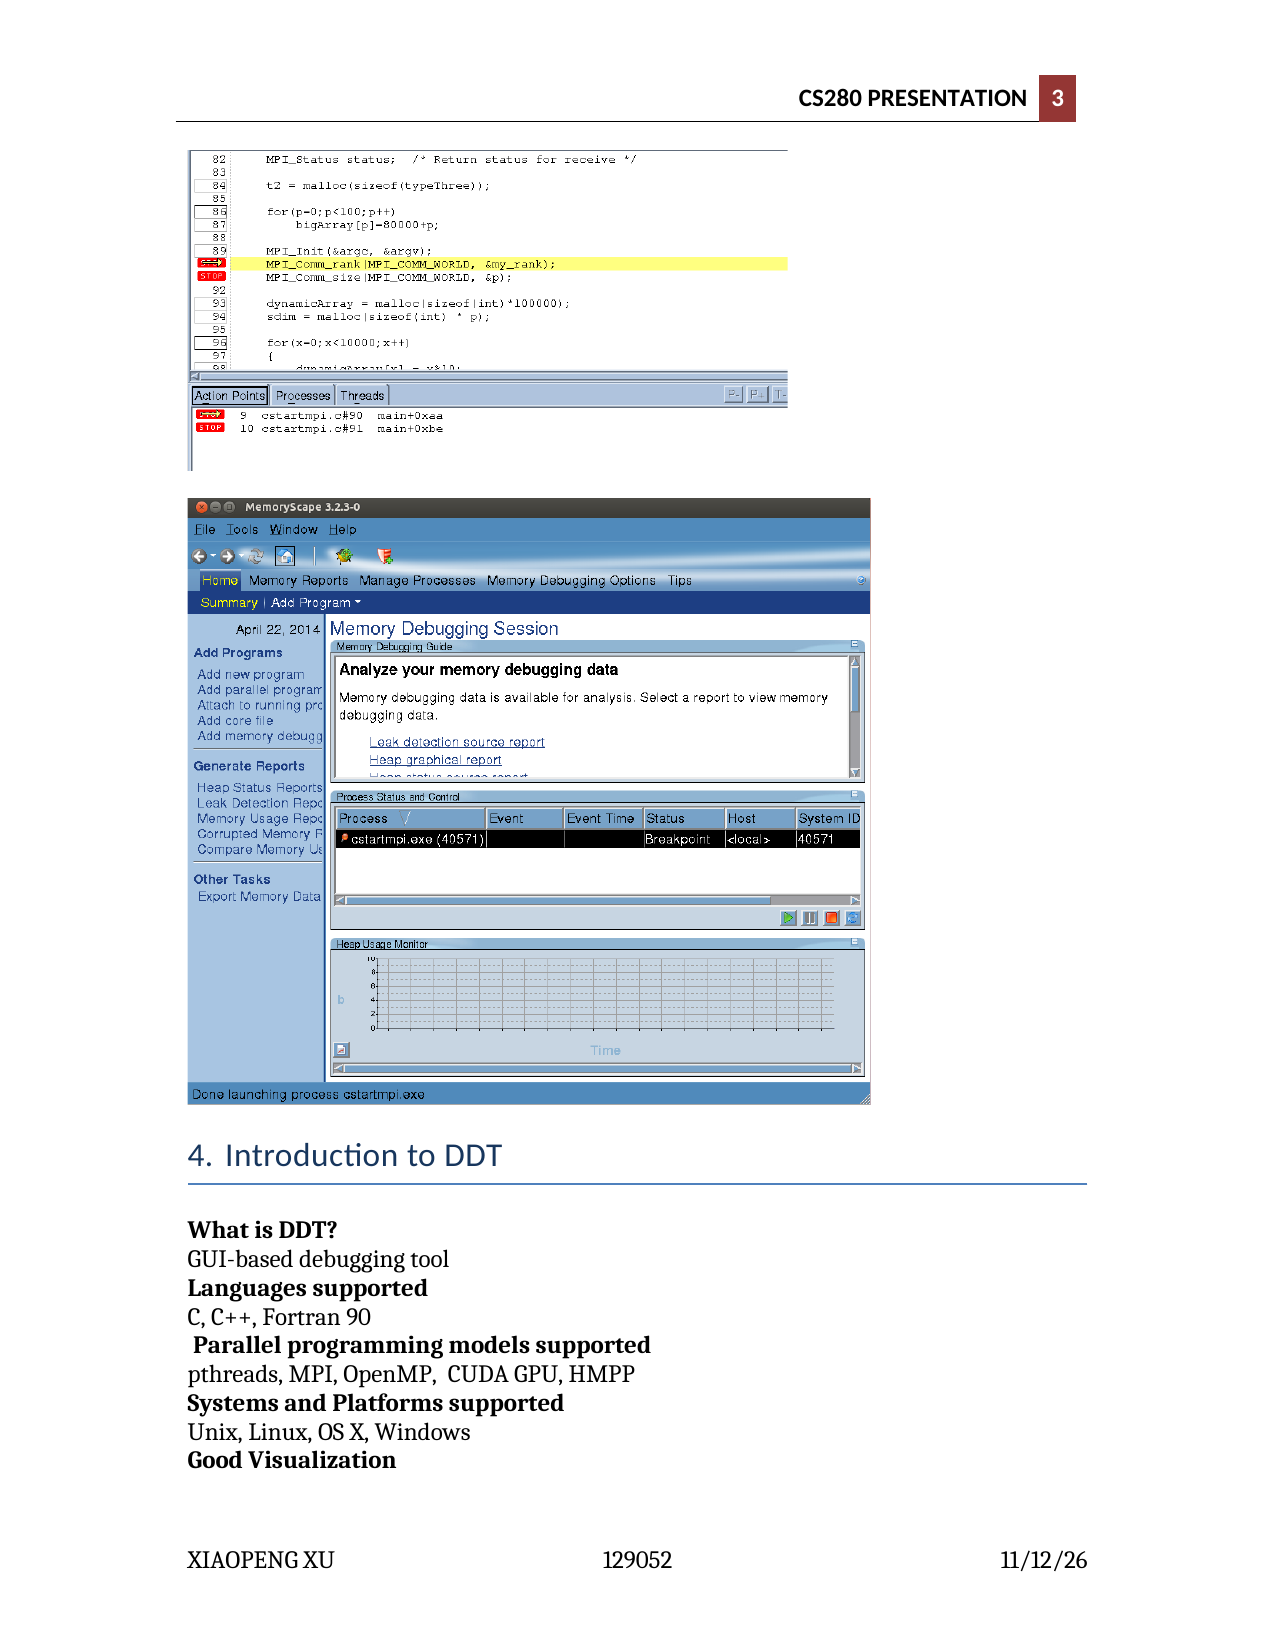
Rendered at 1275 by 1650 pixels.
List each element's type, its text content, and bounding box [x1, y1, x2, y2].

text C, C++, Fortran 90 [187, 1302, 1087, 1331]
picture [187, 150, 788, 471]
text Parallel programming models supported [187, 1331, 1087, 1360]
text Systems and Platforms supported [187, 1389, 1087, 1417]
text What is DDT? [187, 1216, 1087, 1245]
text Good Visualization [187, 1446, 1087, 1475]
text Languages supported [187, 1274, 1087, 1302]
text pthreads, MPI, OpenMP, CUDA GPU, HMPP [187, 1360, 1087, 1389]
title Introduction to DDT [187, 1134, 1087, 1185]
text Unix, Linux, OS X, Windows [187, 1417, 1087, 1446]
picture [187, 498, 871, 1105]
text GUI-based debugging tool [187, 1245, 1087, 1274]
